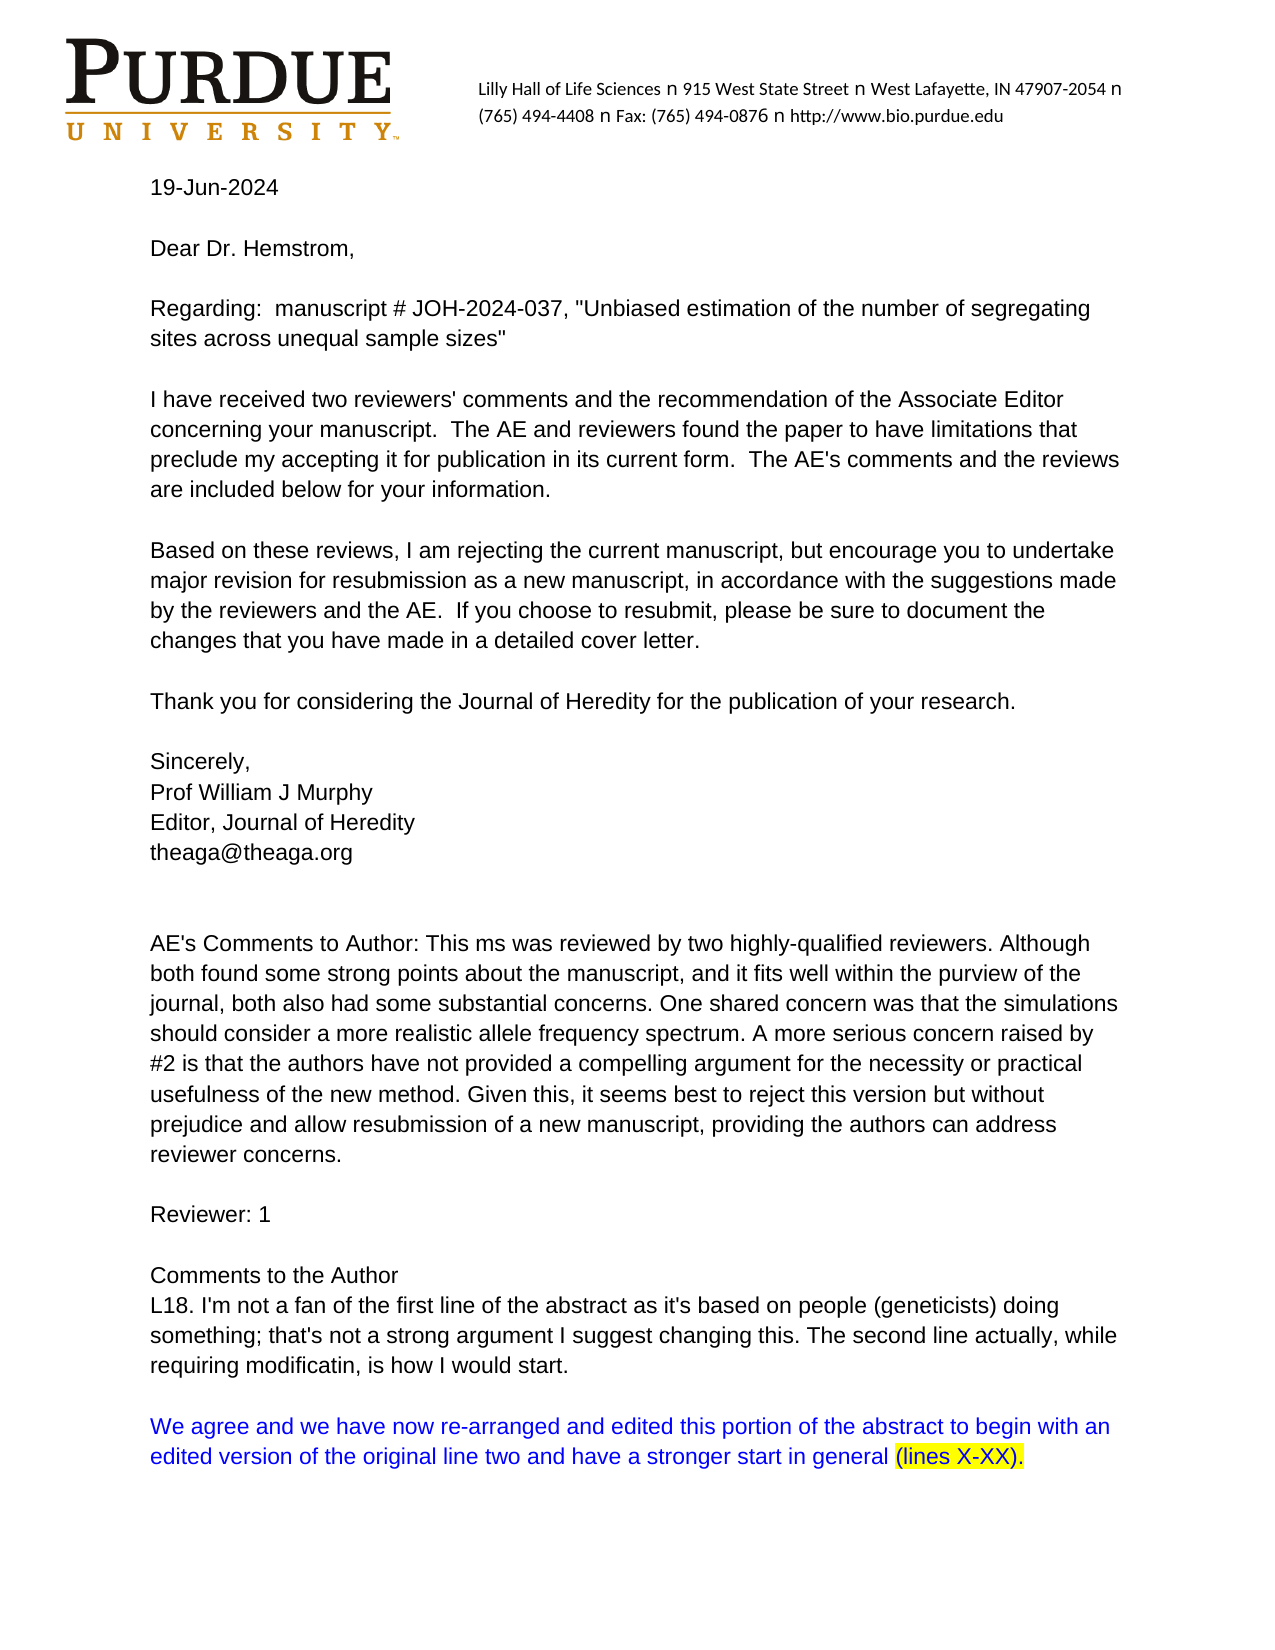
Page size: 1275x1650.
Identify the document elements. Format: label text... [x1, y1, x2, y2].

text Reviewer: 1 [150, 1201, 1125, 1228]
text Dear Dr. Hemstrom, [150, 235, 1125, 261]
text We agree and we have now re-arranged and edited this portion of the abstract to begin with an edited version of the original line two and have a stronger start in general (lines X-XX). [150, 1413, 1125, 1469]
text theaga@theaga.org [150, 839, 1125, 865]
text Based on these reviews, I am rejecting the current manuscript, but encourage you to undertake major revision for resubmission as a new manuscript, in accordance with the suggestions made by the reviewers and the AE. If you choose to resubmit, please be sure to document the changes that you have made in a detailed cover letter. [150, 537, 1125, 654]
text Regarding: manuscript # JOH-2024-037, "Unbiased estimation of the number of segregating sites across unequal sample sizes" [150, 295, 1125, 352]
text Comments to the Author [150, 1262, 1125, 1288]
text L18. I'm not a fan of the first line of the abstract as it's based on people (geneticists) doing something; that's not a strong argument I suggest changing this. The second line actually, while requiring modificatin, is how I would start. [150, 1292, 1125, 1379]
text I have received two reviewers' comments and the recommendation of the Associate Editor concerning your manuscript. The AE and reviewers found the paper to have limitations that preclude my accepting it for publication in its current form. The AE's comments and the reviews are included below for your information. [150, 386, 1125, 503]
text AE's Comments to Author: This ms was reviewed by two highly-qualified reviewers. Although both found some strong points about the manuscript, and it fits well within the purview of the journal, both also had some substantial concerns. One shared concern was that the simulations should consider a more realistic allele frequency spectrum. A more serious concern raised by #2 is that the authors have not provided a compelling argument for the necessity or practical usefulness of the new method. Given this, it seems best to reject this version but without prejudice and allow resubmission of a new manuscript, providing the authors can address reviewer concerns. [150, 929, 1125, 1167]
text Sincerely, [150, 748, 1125, 775]
text Editor, Journal of Heredity [150, 809, 1125, 835]
picture [46, 27, 413, 150]
text Prof William J Murphy [150, 778, 1125, 805]
text Thank you for considering the Journal of Heredity for the publication of your research. [150, 688, 1125, 714]
text 19-Jun-2024 [150, 174, 1125, 201]
